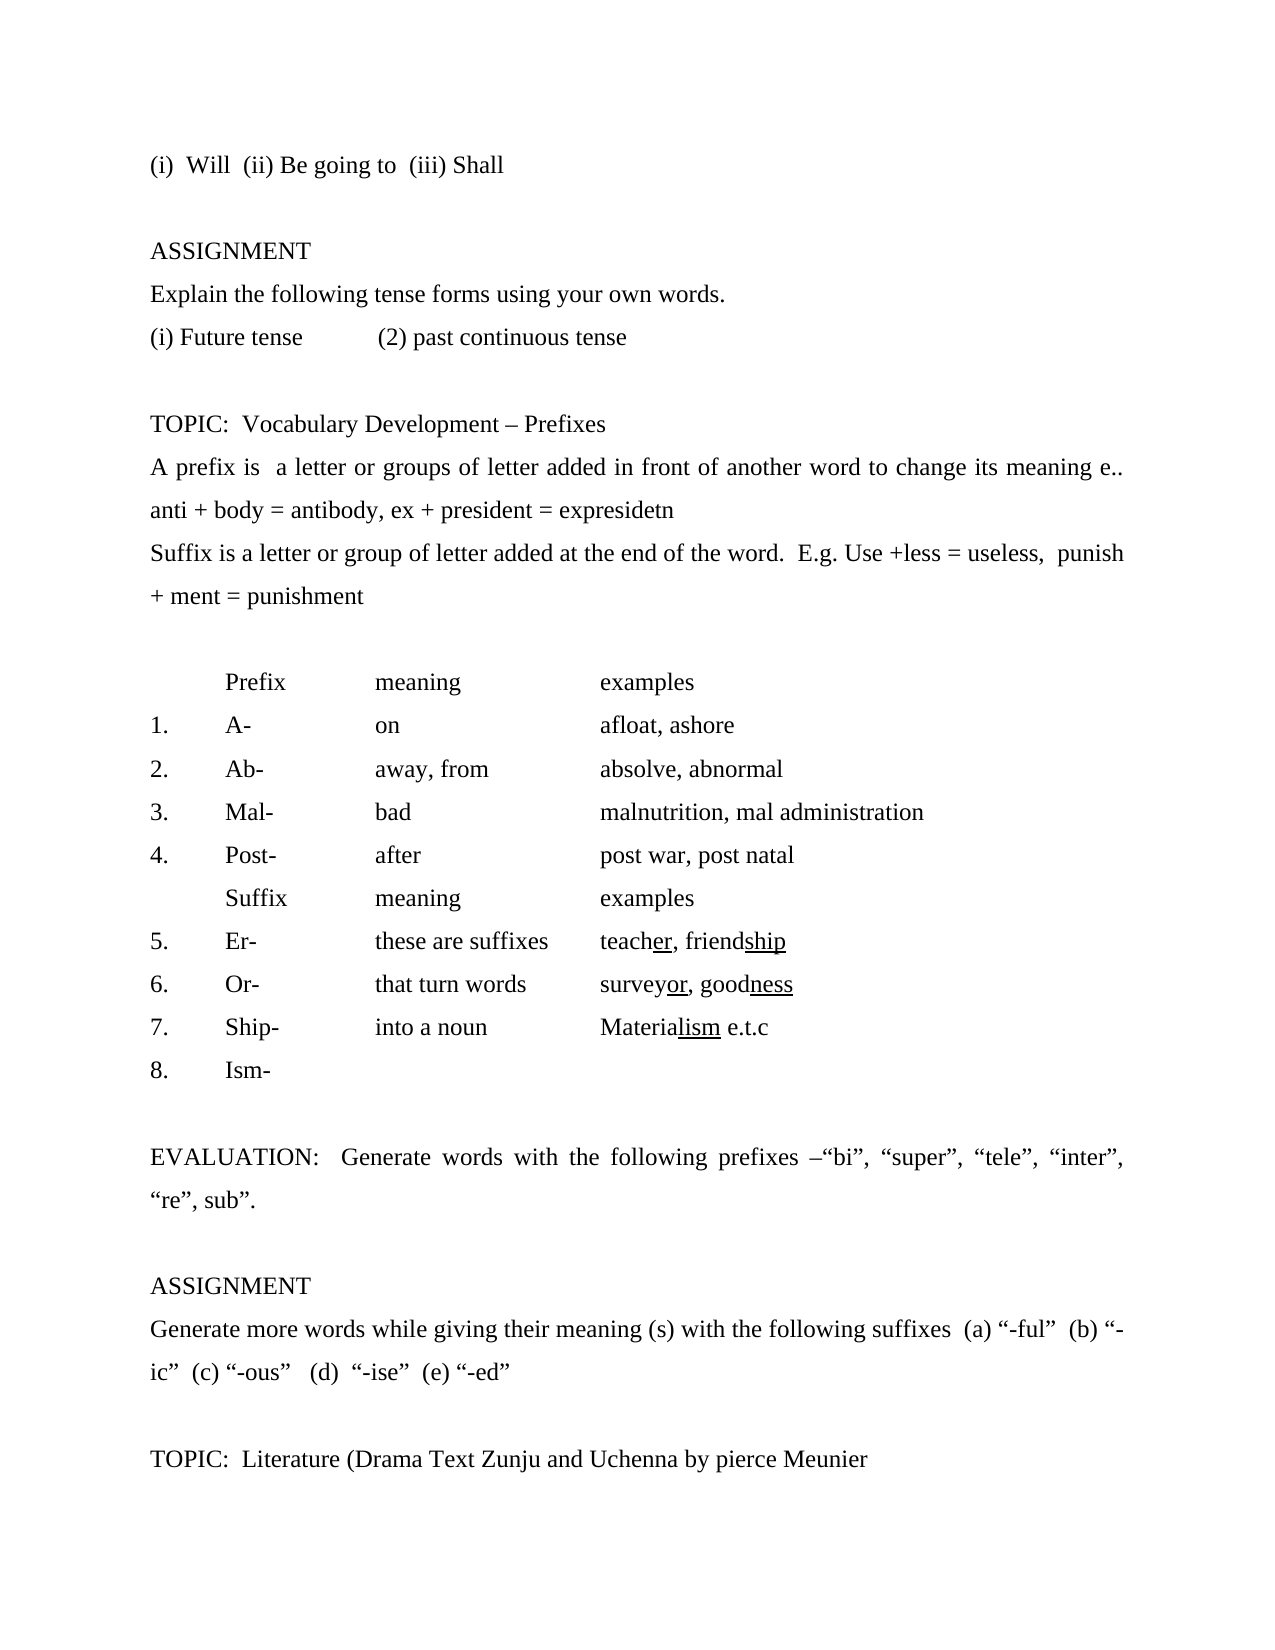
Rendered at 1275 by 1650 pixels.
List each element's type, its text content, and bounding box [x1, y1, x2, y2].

list Er- these are suffixes teacher, friendship [150, 926, 1125, 955]
list Mal- bad malnutrition, mal administration [150, 797, 1125, 826]
list Ab- away, from absolve, abnormal [150, 754, 1125, 782]
text TOPIC: Vocabulary Development – Prefixes [150, 409, 1125, 437]
text (i) Future tense (2) past continuous tense [150, 322, 1125, 351]
list Ism- [150, 1056, 1125, 1084]
text Prefix meaning examples [150, 667, 1125, 696]
text Explain the following tense forms using your own words. [150, 279, 1125, 308]
list Or- that turn words surveyor, goodness [150, 969, 1125, 998]
text TOPIC: Literature (Drama Text Zunju and Uchenna by pierce Meunier [150, 1444, 1125, 1472]
list A- on afloat, ashore [150, 711, 1125, 739]
list Ship- into a noun Materialism e.t.c [150, 1012, 1125, 1041]
text Suffix is a letter or group of letter added at the end of the word. E.g. Use +less = useless, punish + ment = punishment [150, 538, 1125, 610]
text ASSIGNMENT [150, 236, 1125, 265]
text EVALUATION: Generate words with the following prefixes –“bi”, “super”, “tele”, “inter”, “re”, sub”. [150, 1142, 1125, 1214]
text (i) Will (ii) Be going to (iii) Shall [150, 150, 1125, 179]
text ASSIGNMENT [150, 1271, 1125, 1300]
list Suffix meaning examples [225, 883, 1125, 912]
text Generate more words while giving their meaning (s) with the following suffixes (a) “-ful” (b) “-ic” (c) “-ous” (d) “-ise” (e) “-ed” [150, 1314, 1125, 1386]
list Post- after post war, post natal [150, 840, 1125, 869]
text A prefix is a letter or groups of letter added in front of another word to change its meaning e.. anti + body = antibody, ex + president = expresidetn [150, 452, 1125, 524]
